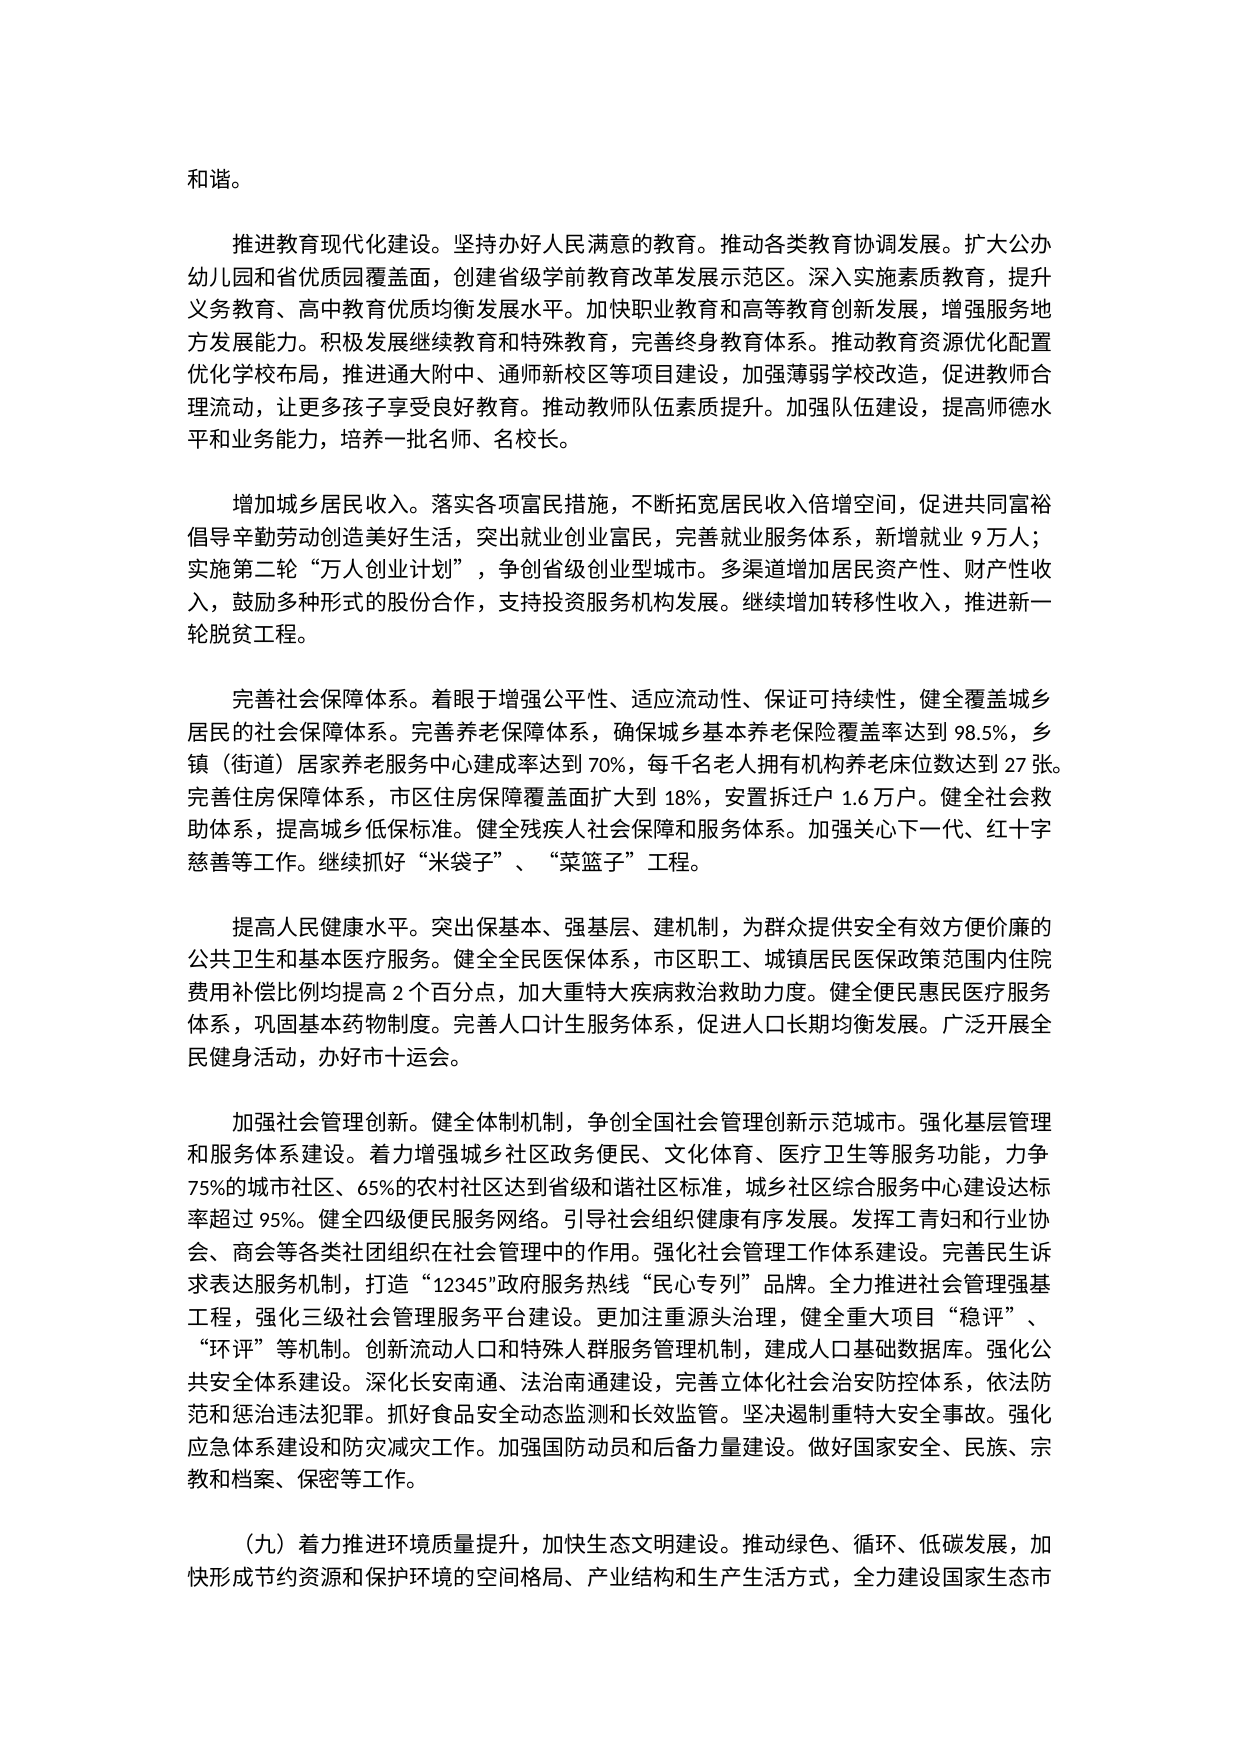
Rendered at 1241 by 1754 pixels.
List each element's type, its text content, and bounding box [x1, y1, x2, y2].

text 增加城乡居民收入。落实各项富民措施，不断拓宽居民收入倍增空间，促进共同富裕。倡导辛勤劳动创造美好生活，突出就业创业富民，完善就业服务体系，新增就业9万人；实施第二轮“万人创业计划”，争创省级创业型城市。多渠道增加居民资产性、财产性收入，鼓励多种形式的股份合作，支持投资服务机构发展。继续增加转移性收入，推进新一轮脱贫工程。 [187, 487, 1053, 649]
text 提高人民健康水平。突出保基本、强基层、建机制，为群众提供安全有效方便价廉的公共卫生和基本医疗服务。健全全民医保体系，市区职工、城镇居民医保政策范围内住院费用补偿比例均提高2个百分点，加大重特大疾病救治救助力度。健全便民惠民医疗服务体系，巩固基本药物制度。完善人口计生服务体系，促进人口长期均衡发展。广泛开展全民健身活动，办好市十运会。 [187, 909, 1053, 1072]
text 推进教育现代化建设。坚持办好人民满意的教育。推动各类教育协调发展。扩大公办幼儿园和省优质园覆盖面，创建省级学前教育改革发展示范区。深入实施素质教育，提升义务教育、高中教育优质均衡发展水平。加快职业教育和高等教育创新发展，增强服务地方发展能力。积极发展继续教育和特殊教育，完善终身教育体系。推动教育资源优化配置。优化学校布局，推进通大附中、通师新校区等项目建设，加强薄弱学校改造，促进教师合理流动，让更多孩子享受良好教育。推动教师队伍素质提升。加强队伍建设，提高师德水平和业务能力，培养一批名师、名校长。 [187, 227, 1053, 454]
text 加强社会管理创新。健全体制机制，争创全国社会管理创新示范城市。强化基层管理和服务体系建设。着力增强城乡社区政务便民、文化体育、医疗卫生等服务功能，力争75%的城市社区、65%的农村社区达到省级和谐社区标准，城乡社区综合服务中心建设达标率超过95%。健全四级便民服务网络。引导社会组织健康有序发展。发挥工青妇和行业协会、商会等各类社团组织在社会管理中的作用。强化社会管理工作体系建设。完善民生诉求表达服务机制，打造“12345”政府服务热线“民心专列”品牌。全力推进社会管理强基工程，强化三级社会管理服务平台建设。更加注重源头治理，健全重大项目“稳评”、“环评”等机制。创新流动人口和特殊人群服务管理机制，建成人口基础数据库。强化公共安全体系建设。深化长安南通、法治南通建设，完善立体化社会治安防控体系，依法防范和惩治违法犯罪。抓好食品安全动态监测和长效监管。坚决遏制重特大安全事故。强化应急体系建设和防灾减灾工作。加强国防动员和后备力量建设。做好国家安全、民族、宗教和档案、保密等工作。 [187, 1104, 1053, 1494]
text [187, 1527, 1053, 1592]
text 完善社会保障体系。着眼于增强公平性、适应流动性、保证可持续性，健全覆盖城乡居民的社会保障体系。完善养老保障体系，确保城乡基本养老保险覆盖率达到98.5%，乡镇（街道）居家养老服务中心建成率达到70%，每千名老人拥有机构养老床位数达到27张。完善住房保障体系，市区住房保障覆盖面扩大到18%，安置拆迁户1.6万户。健全社会救助体系，提高城乡低保标准。健全残疾人社会保障和服务体系。加强关心下一代、红十字、慈善等工作。继续抓好“米袋子”、“菜篮子”工程。 [187, 682, 1053, 877]
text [187, 162, 1053, 194]
